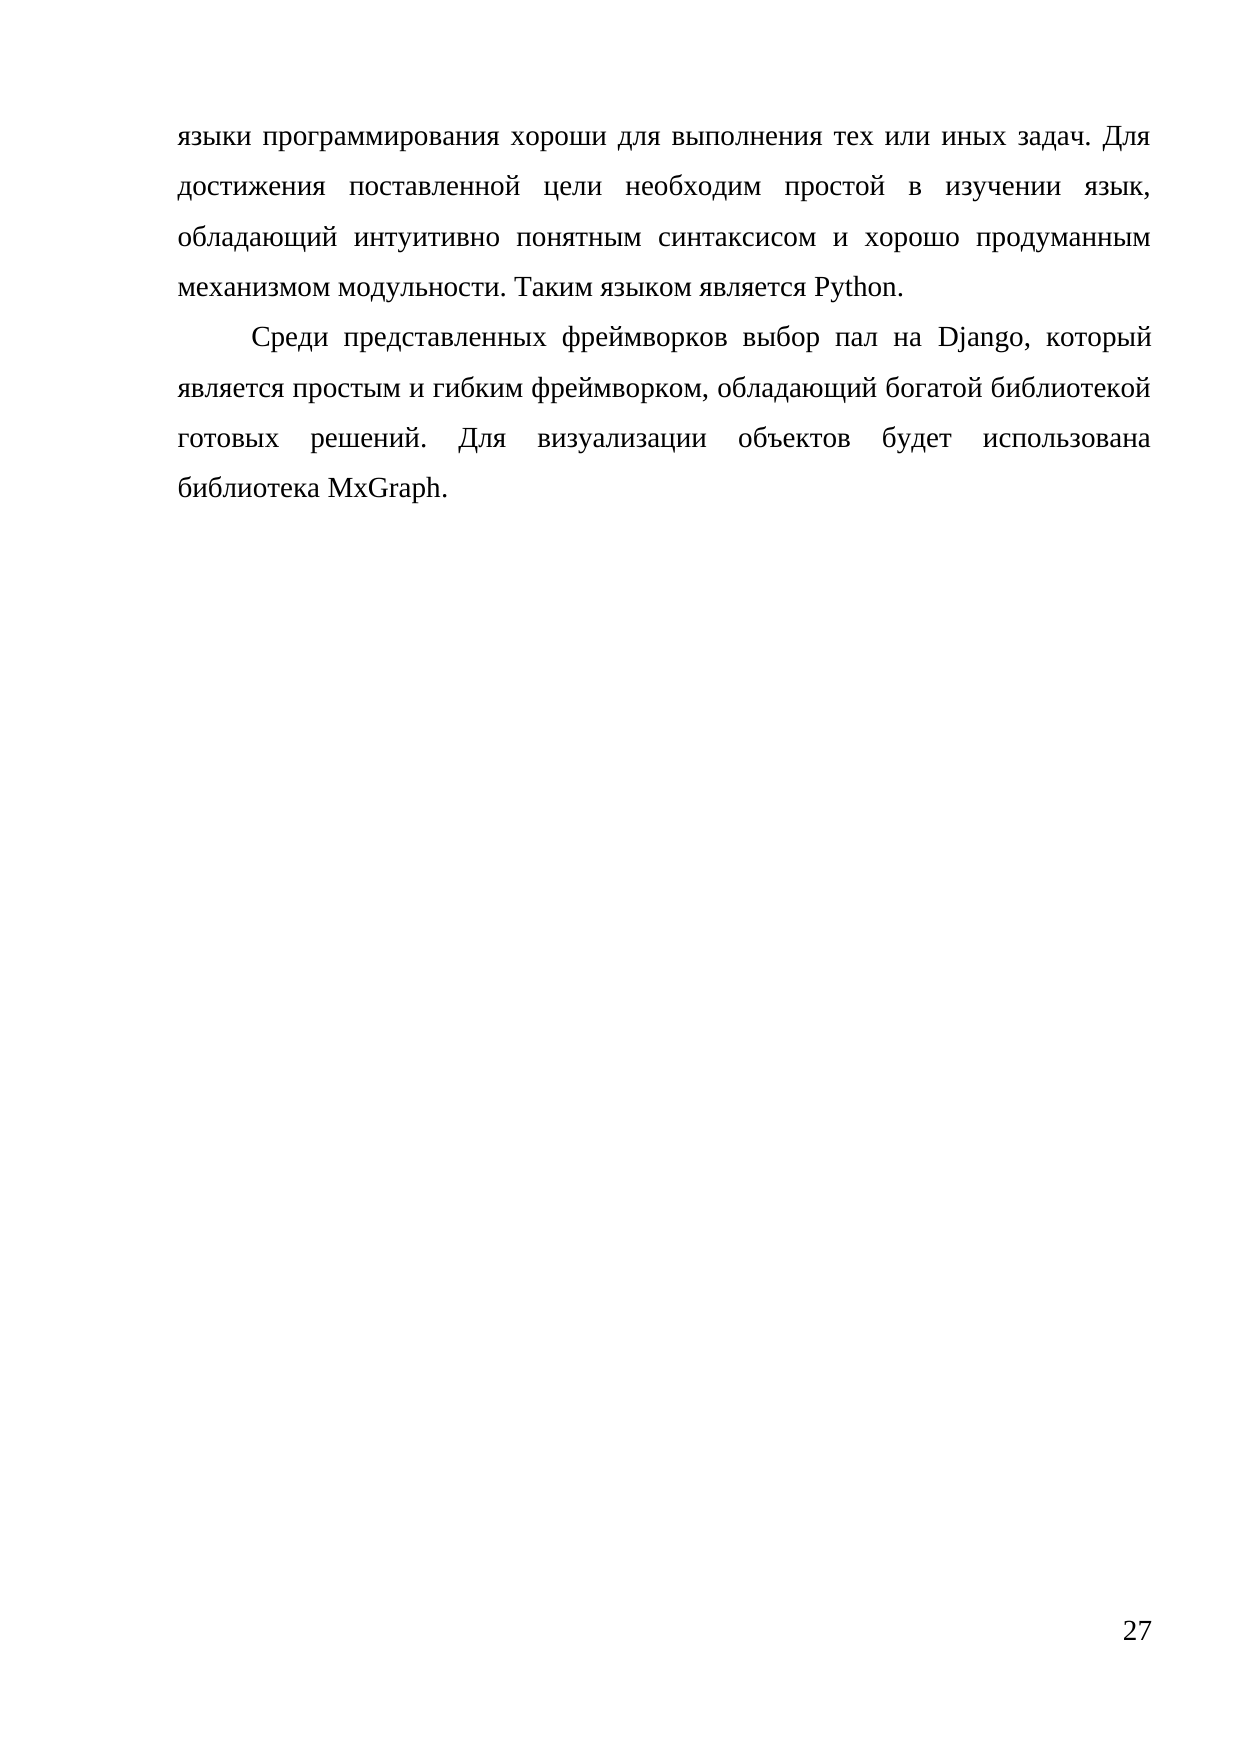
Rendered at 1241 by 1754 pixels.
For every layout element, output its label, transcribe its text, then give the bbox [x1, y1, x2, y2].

text Среди представленных фреймворков выбор пал на Django, который является простым и гибким фреймворком, обладающий богатой библиотекой готовых решений. Для визуализации объектов будет использована библиотека MxGraph. [177, 319, 1152, 504]
